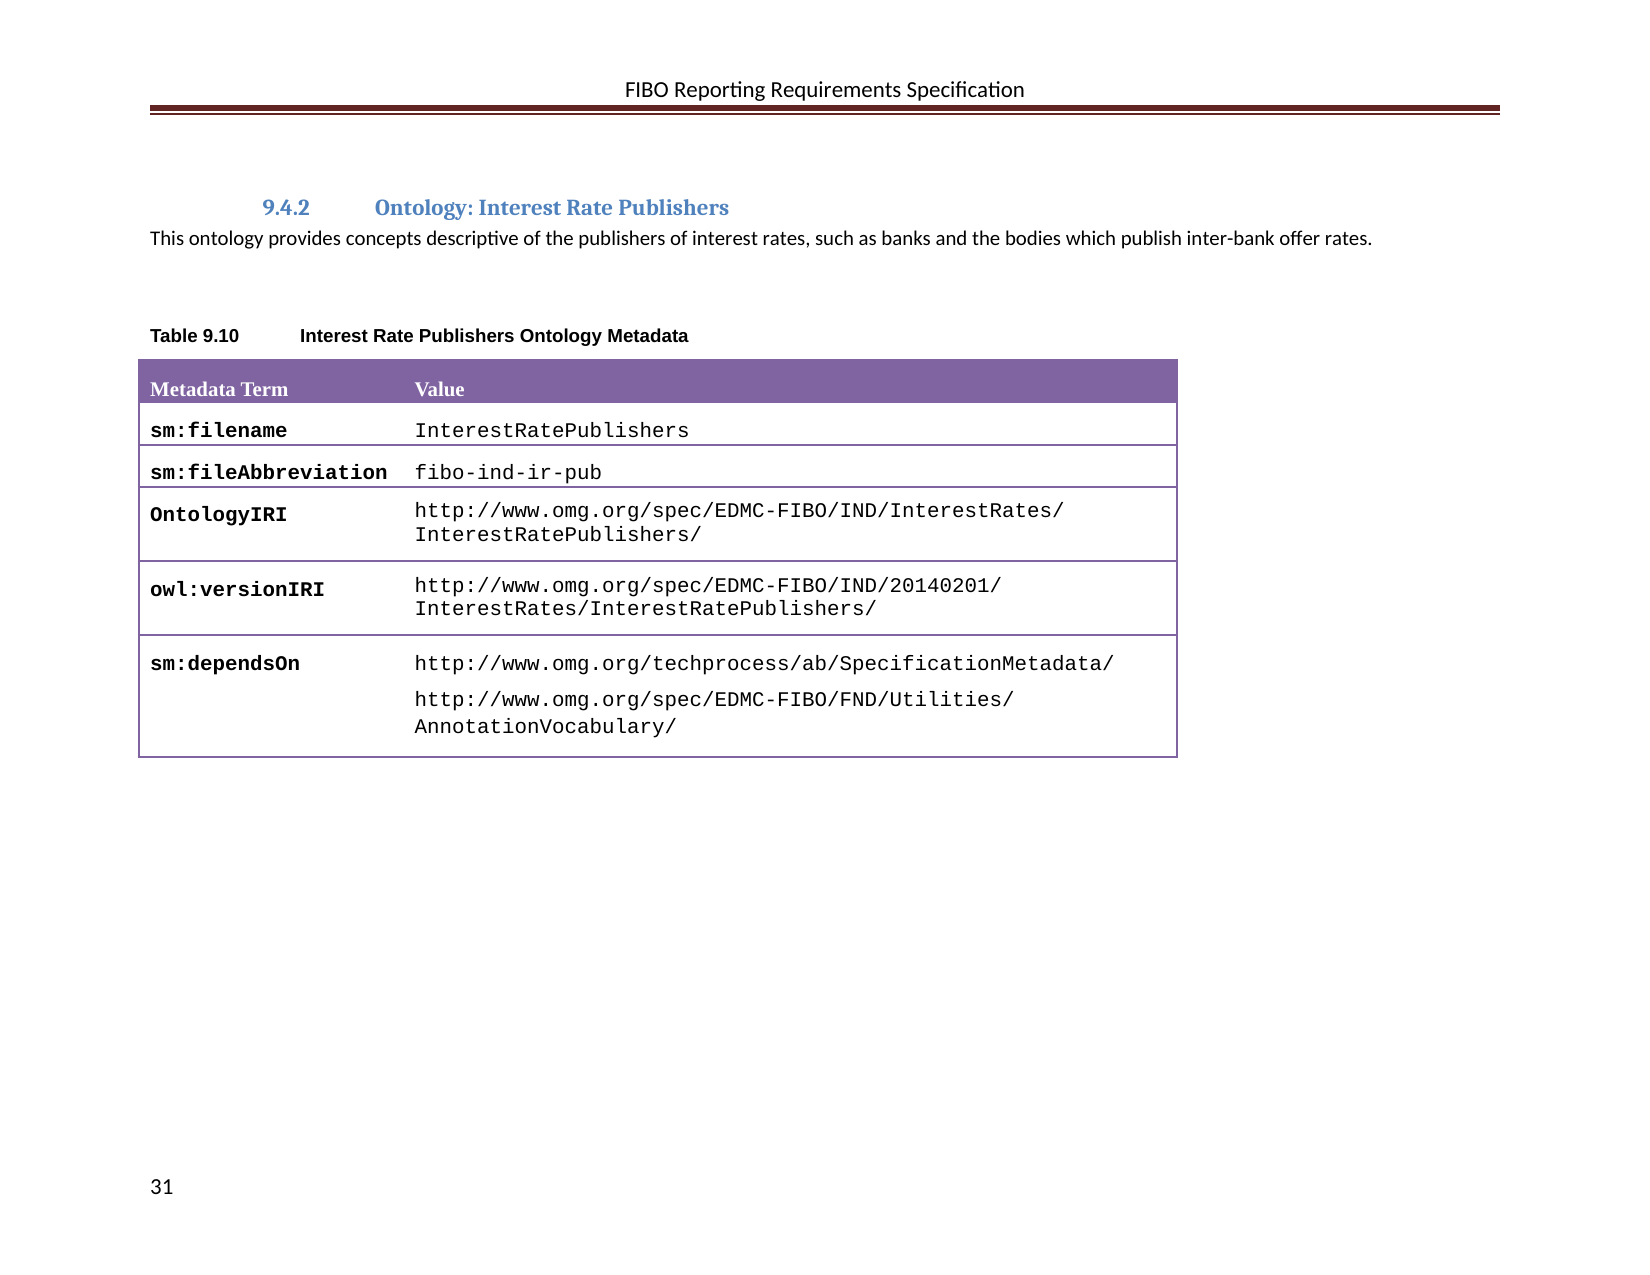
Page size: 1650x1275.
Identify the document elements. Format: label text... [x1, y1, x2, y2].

table_cell OntologyIRI [140, 488, 403, 560]
table_cell owl:versionIRI [140, 562, 403, 634]
table_header Metadata Term [140, 361, 403, 401]
table_cell sm:fileAbbreviation [140, 446, 403, 486]
table_cell InterestRatePublishers [403, 403, 1176, 443]
table_cell http://www.omg.org/spec/EDMC-FIBO/IND/20140201/InterestRates/InterestRatePublishers/ [403, 562, 1176, 634]
table_cell http://www.omg.org/spec/EDMC-FIBO/IND/InterestRates/InterestRatePublishers/ [403, 488, 1176, 560]
table_cell sm:dependsOn [140, 636, 403, 756]
table_cell http://www.omg.org/techprocess/ab/SpecificationMetadata/ http://www.omg.org/spec/EDMC-FIBO/FND/Utilities/AnnotationVocabulary/ [403, 636, 1176, 756]
table_header Value [403, 361, 1176, 401]
subtitle 9.4.2 Ontology: Interest Rate Publishers [262, 195, 1500, 221]
text This ontology provides concepts descriptive of the publishers of interest rates, such as banks and the bodies which publish inter-bank offer rates. [150, 225, 1500, 251]
table_cell sm:filename [140, 403, 403, 443]
table_cell fibo-ind-ir-pub [403, 446, 1176, 486]
text Table 9.10 Interest Rate Publishers Ontology Metadata [150, 325, 1500, 347]
